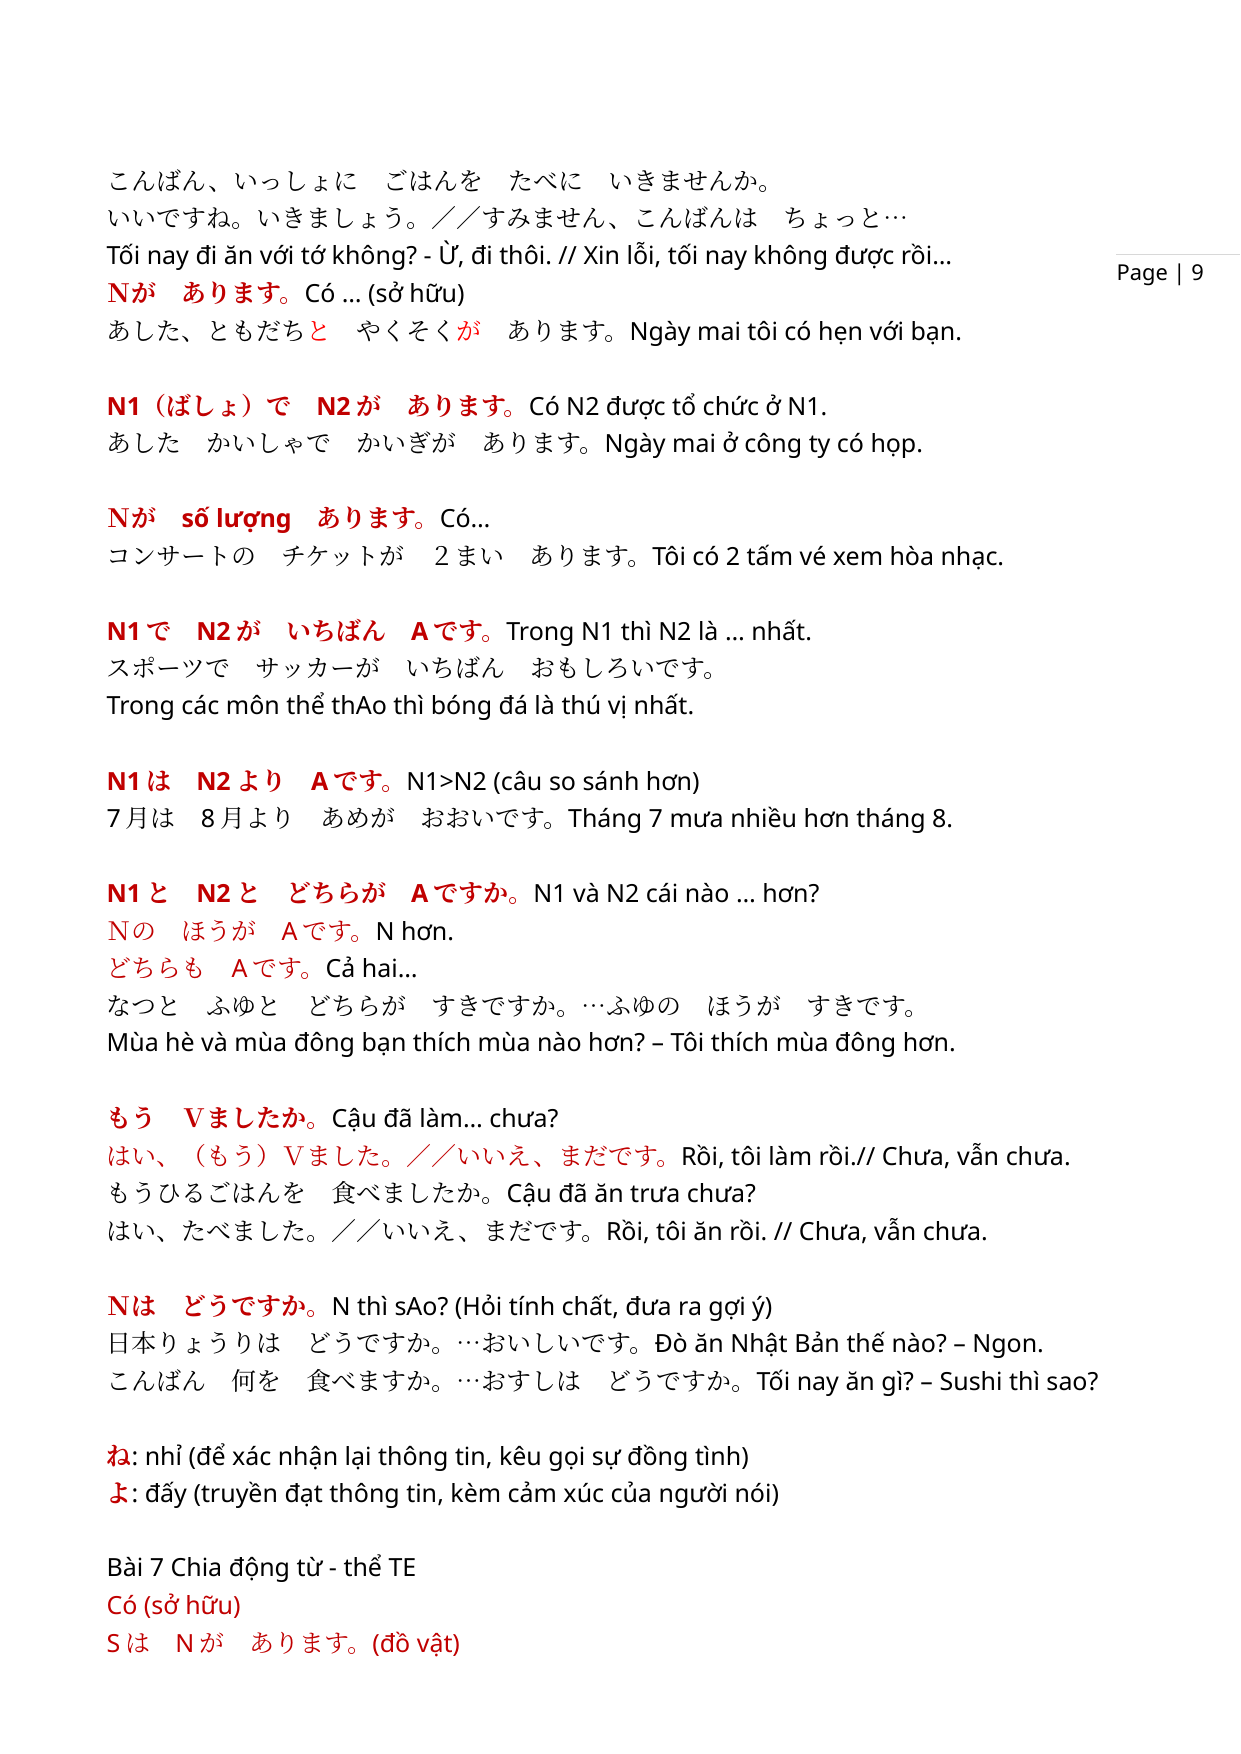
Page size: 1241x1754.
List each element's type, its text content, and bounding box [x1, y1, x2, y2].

text N1と N2と どちらが Aですか。N1 và N2 cái nào … hơn? [106, 873, 1152, 911]
text いいですね。いきましょう。／／すみません、こんばんは ちょっと… [106, 198, 1152, 236]
text もう Ｖましたか。Cậu đã làm… chưa? [106, 1098, 1152, 1136]
text Mùa hè và mùa đông bạn thích mùa nào hơn? – Tôi thích mùa đông hơn. [106, 1023, 1152, 1061]
text コンサートの チケットが ２まい あります。Tôi có 2 tấm vé xem hòa nhạc. [106, 536, 1152, 573]
text ね: nhỉ (để xác nhận lại thông tin, kêu gọi sự đồng tình) [106, 1436, 1152, 1473]
text こんばん 何を 食べますか。…おすしは どうですか。Tối nay ăn gì? – Sushi thì sao? [106, 1361, 1152, 1398]
text はい、たべました。／／いいえ、まだです。Rồi, tôi ăn rồi. // Chưa, vẫn chưa. [106, 1211, 1152, 1248]
text 日本りょうりは どうですか。…おいしいです。Đò ăn Nhật Bản thế nào? – Ngon. [106, 1323, 1152, 1361]
text Ｎが あります。Có … (sở hữu) [106, 273, 1152, 311]
text なつと ふゆと どちらが すきですか。…ふゆの ほうが すきです。 [106, 986, 1152, 1023]
text もうひるごはんを 食べましたか。Cậu đã ăn trưa chưa? [106, 1173, 1152, 1211]
text Sは Nが あります。(đồ vật) [106, 1623, 1152, 1661]
text 7月は 8月より あめが おおいです。Tháng 7 mưa nhiều hơn tháng 8. [106, 798, 1152, 836]
text Ｎが số lượng あります。Có… [106, 498, 1152, 536]
text N1（ばしょ）で N2が あります。Có N2 được tổ chức ở N1. [106, 386, 1152, 423]
text あした、ともだちと やくそくが あります。Ngày mai tôi có hẹn với bạn. [106, 311, 1152, 348]
text はい、（もう）Ｖました。／／いいえ、まだです。Rồi, tôi làm rồi.// Chưa, vẫn chưa. [106, 1136, 1152, 1173]
text Ｎの ほうが Aです。N hơn. [106, 911, 1152, 948]
text よ: đấy (truyền đạt thông tin, kèm cảm xúc của người nói) [106, 1473, 1152, 1511]
text Có (sở hữu) [106, 1586, 1152, 1623]
text スポーツで サッカーが いちばん おもしろいです。 [106, 648, 1152, 686]
text Ｎは どうですか。N thì sAo? (Hỏi tính chất, đưa ra gợi ý) [106, 1286, 1152, 1323]
text Tối nay đi ăn với tớ không? - Ừ, đi thôi. // Xin lỗi, tối nay không được rồi… [106, 236, 1152, 273]
text N1で N2が いちばん Aです。Trong N1 thì N2 là … nhất. [106, 611, 1152, 648]
text N1は N2より Aです。N1>N2 (câu so sánh hơn) [106, 761, 1152, 798]
text こんばん、いっしょに ごはんを たべに いきませんか。 [106, 161, 1152, 198]
text どちらも Aです。Cả hai… [106, 948, 1152, 986]
text あした かいしゃで かいぎが あります。Ngày mai ở công ty có họp. [106, 423, 1152, 461]
text Trong các môn thể thAo thì bóng đá là thú vị nhất. [106, 686, 1152, 723]
text Bài 7 Chia động từ - thể TE [106, 1548, 1152, 1586]
